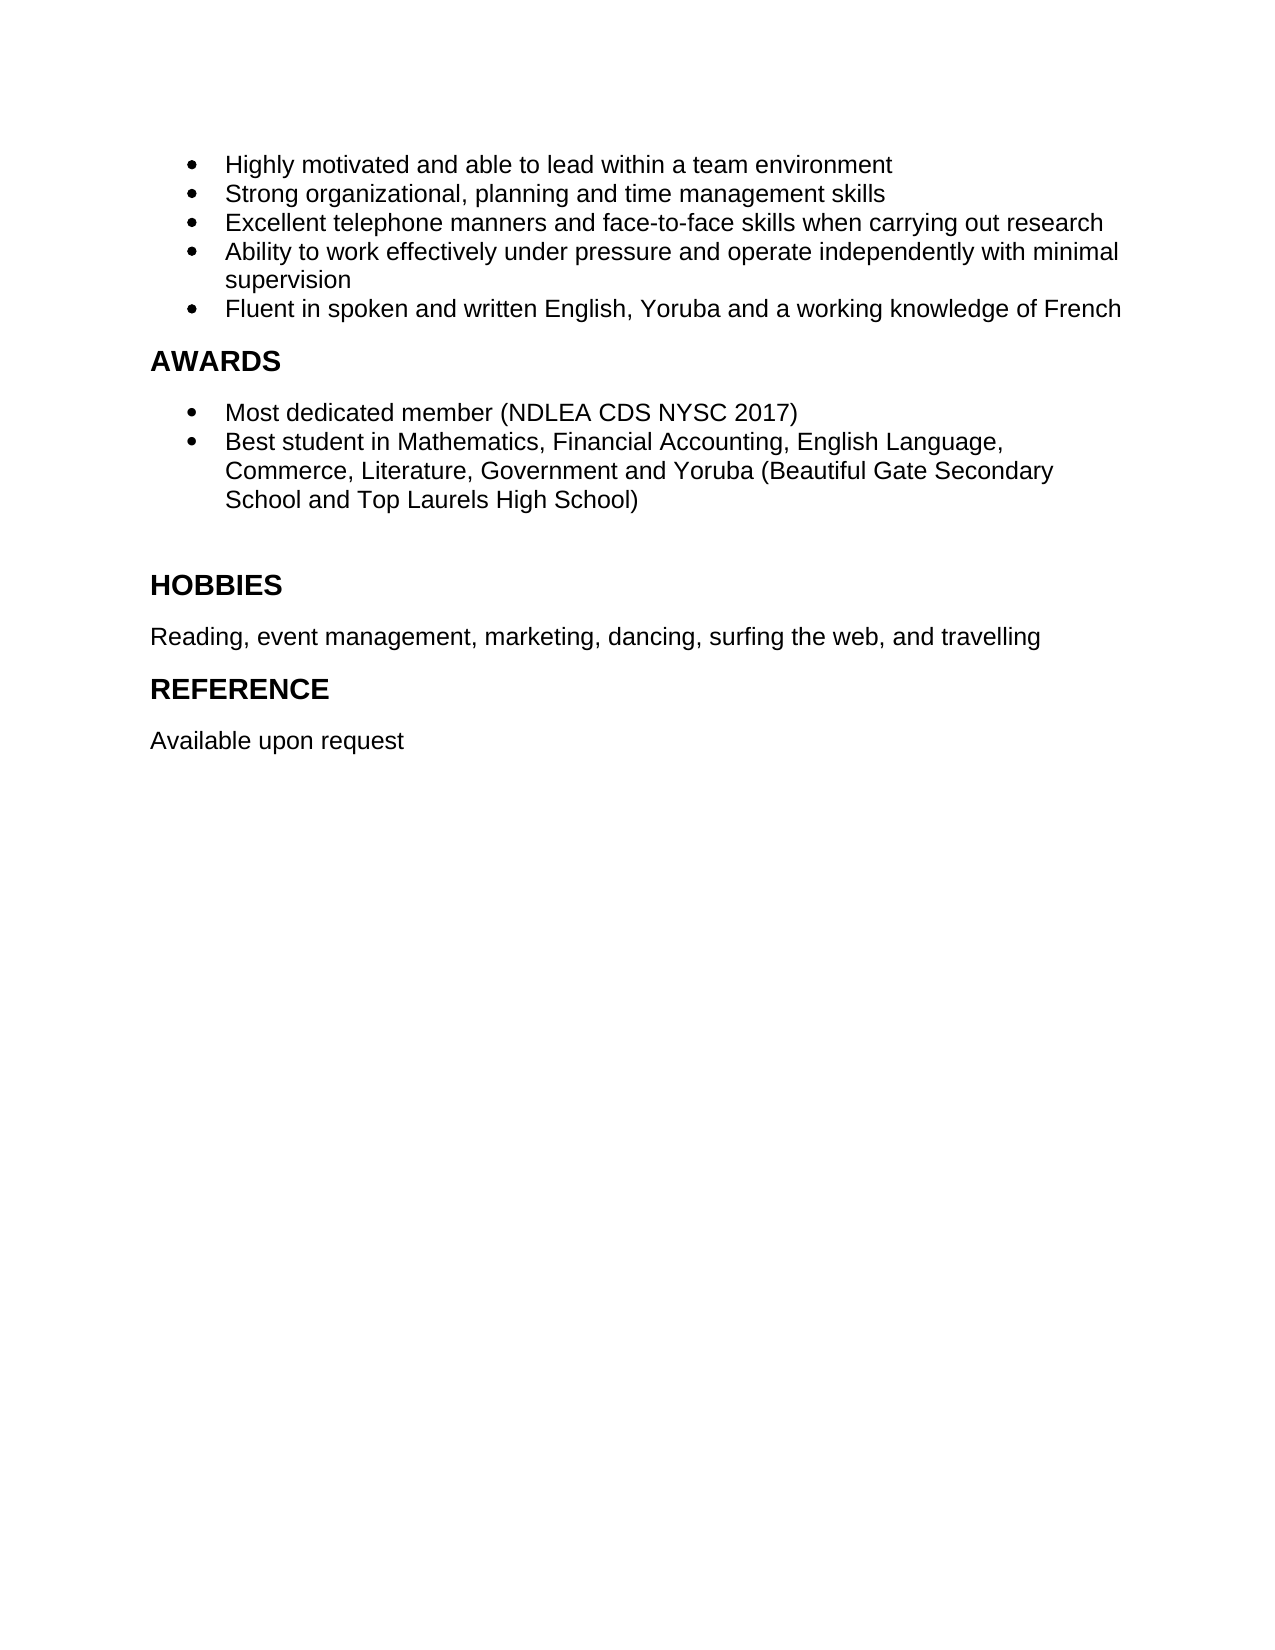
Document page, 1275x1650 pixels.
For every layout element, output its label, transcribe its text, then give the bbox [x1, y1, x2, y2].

text REFERENCE [150, 672, 1125, 705]
list Excellent telephone manners and face-to-face skills when carrying out research [187, 208, 1125, 237]
text Reading, event management, marketing, dancing, surfing the web, and travelling [150, 622, 1125, 651]
list Most dedicated member (NDLEA CDS NYSC 2017) [187, 398, 1125, 427]
list Highly motivated and able to lead within a team environment [187, 150, 1125, 179]
text AWARDS [150, 344, 1125, 377]
text Available upon request [150, 726, 1125, 755]
list Best student in Mathematics, Financial Accounting, English Language, Commerce, Literature, Government and Yoruba (Beautiful Gate Secondary School and Top Laurels High School) [187, 427, 1125, 513]
list Strong organizational, planning and time management skills [187, 179, 1125, 208]
list Fluent in spoken and written English, Yoruba and a working knowledge of French [187, 294, 1125, 323]
text HOBBIES [150, 568, 1125, 601]
list Ability to work effectively under pressure and operate independently with minimal supervision [187, 237, 1125, 294]
